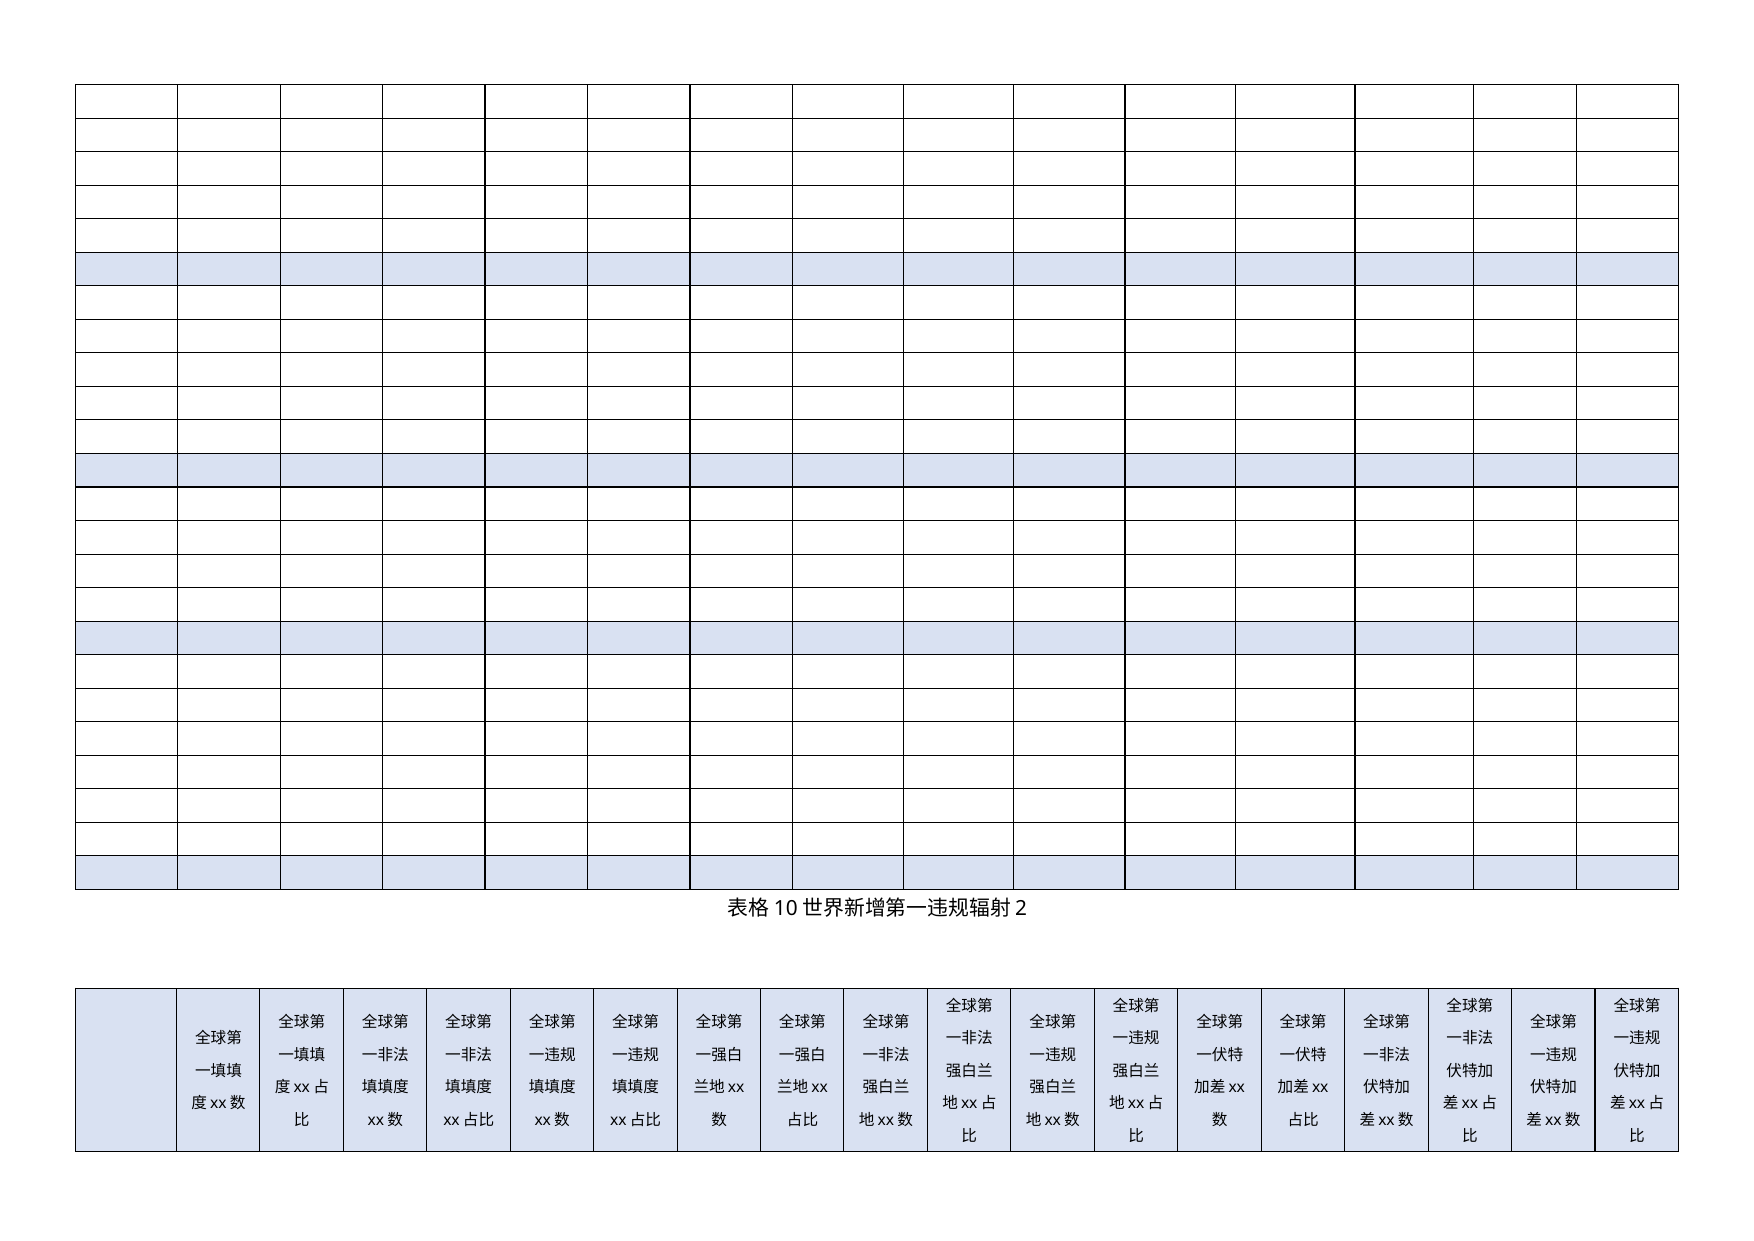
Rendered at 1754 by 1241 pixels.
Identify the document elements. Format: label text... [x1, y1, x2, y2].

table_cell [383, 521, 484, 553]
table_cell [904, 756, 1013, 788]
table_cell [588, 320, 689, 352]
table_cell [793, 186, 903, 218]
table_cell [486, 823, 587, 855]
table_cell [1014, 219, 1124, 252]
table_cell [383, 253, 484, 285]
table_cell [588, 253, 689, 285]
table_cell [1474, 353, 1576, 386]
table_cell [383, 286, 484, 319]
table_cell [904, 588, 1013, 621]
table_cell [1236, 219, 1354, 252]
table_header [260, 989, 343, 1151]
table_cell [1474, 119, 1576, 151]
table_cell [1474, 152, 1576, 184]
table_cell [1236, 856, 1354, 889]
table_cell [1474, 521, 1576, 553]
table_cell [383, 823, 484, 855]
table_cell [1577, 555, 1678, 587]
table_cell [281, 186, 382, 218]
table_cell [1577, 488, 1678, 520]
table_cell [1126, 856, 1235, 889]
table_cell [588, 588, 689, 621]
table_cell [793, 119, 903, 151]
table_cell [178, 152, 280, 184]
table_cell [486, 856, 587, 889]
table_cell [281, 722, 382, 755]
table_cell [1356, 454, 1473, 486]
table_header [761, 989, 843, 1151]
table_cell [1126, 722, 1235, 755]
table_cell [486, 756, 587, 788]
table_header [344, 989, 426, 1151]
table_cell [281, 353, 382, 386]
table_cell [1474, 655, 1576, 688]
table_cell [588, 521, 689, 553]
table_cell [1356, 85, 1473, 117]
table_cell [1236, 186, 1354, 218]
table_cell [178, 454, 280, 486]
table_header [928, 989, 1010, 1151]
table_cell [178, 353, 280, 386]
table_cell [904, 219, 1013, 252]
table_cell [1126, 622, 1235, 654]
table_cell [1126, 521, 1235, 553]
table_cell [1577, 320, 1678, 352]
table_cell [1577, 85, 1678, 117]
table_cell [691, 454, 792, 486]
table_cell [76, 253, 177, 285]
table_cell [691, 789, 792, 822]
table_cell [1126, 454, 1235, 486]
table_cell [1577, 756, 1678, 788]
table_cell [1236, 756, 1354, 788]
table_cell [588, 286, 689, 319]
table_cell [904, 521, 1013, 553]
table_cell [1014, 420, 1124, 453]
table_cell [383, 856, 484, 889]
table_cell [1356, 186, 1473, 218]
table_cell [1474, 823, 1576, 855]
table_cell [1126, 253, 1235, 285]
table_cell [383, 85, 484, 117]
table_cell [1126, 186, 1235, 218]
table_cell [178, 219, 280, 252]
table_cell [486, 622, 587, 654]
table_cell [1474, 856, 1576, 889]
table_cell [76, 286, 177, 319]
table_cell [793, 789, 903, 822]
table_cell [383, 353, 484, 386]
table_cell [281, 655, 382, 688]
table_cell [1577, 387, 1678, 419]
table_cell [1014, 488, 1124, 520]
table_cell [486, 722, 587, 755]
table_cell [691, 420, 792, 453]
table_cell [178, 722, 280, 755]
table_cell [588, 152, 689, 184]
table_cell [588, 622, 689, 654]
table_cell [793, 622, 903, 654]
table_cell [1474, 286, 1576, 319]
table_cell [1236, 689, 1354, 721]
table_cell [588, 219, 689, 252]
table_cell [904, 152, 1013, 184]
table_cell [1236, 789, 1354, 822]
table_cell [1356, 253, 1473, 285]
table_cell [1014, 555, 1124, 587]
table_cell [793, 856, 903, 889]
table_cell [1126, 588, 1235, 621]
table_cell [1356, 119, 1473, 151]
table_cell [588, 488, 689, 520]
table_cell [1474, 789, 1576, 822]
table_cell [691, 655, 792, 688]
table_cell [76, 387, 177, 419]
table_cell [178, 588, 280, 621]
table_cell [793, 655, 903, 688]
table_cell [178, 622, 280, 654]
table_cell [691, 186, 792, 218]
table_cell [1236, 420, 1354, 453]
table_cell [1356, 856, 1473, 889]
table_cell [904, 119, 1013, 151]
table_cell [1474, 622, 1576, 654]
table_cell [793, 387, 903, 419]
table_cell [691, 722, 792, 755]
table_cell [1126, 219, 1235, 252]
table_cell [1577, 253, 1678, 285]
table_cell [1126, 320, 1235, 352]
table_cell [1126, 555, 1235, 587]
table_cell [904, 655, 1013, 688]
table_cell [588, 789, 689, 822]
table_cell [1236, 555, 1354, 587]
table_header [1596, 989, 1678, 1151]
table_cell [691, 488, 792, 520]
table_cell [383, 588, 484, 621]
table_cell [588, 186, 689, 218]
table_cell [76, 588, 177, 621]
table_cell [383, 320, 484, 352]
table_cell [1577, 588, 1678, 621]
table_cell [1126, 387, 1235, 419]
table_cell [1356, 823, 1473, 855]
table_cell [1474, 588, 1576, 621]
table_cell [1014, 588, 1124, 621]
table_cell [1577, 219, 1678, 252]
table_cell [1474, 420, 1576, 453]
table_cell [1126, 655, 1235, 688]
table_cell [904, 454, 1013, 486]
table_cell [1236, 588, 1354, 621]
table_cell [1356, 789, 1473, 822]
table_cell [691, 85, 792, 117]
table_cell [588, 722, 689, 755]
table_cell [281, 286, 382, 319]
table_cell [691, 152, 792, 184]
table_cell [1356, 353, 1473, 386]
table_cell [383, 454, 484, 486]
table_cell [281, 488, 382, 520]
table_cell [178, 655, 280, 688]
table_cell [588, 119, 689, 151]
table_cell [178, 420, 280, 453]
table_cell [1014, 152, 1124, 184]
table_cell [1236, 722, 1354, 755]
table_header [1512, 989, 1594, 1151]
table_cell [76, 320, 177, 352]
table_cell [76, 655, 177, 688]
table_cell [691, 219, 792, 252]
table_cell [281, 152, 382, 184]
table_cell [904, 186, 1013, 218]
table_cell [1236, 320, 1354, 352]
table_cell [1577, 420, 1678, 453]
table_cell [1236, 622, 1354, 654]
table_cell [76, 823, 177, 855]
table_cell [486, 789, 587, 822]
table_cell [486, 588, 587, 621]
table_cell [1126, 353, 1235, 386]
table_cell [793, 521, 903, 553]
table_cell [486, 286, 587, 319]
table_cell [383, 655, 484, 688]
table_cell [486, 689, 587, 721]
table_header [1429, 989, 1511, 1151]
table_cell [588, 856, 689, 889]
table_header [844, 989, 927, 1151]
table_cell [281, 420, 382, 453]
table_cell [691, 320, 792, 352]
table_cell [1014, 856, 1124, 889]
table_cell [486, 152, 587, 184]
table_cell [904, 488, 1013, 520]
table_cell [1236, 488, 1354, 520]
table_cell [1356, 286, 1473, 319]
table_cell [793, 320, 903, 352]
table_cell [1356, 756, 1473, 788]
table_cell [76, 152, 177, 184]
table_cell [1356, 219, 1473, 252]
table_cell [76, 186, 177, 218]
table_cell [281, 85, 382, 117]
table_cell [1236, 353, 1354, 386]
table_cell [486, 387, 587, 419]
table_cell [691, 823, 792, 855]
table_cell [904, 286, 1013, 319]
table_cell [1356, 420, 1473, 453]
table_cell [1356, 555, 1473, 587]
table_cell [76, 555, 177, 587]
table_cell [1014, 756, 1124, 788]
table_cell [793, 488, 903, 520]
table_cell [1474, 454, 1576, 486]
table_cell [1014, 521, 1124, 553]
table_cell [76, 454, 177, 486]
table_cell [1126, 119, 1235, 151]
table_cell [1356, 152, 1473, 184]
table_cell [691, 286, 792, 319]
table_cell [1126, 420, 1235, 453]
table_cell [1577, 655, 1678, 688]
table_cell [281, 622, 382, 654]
text 表格 10 世界新增第一违规辐射2 [75, 890, 1679, 922]
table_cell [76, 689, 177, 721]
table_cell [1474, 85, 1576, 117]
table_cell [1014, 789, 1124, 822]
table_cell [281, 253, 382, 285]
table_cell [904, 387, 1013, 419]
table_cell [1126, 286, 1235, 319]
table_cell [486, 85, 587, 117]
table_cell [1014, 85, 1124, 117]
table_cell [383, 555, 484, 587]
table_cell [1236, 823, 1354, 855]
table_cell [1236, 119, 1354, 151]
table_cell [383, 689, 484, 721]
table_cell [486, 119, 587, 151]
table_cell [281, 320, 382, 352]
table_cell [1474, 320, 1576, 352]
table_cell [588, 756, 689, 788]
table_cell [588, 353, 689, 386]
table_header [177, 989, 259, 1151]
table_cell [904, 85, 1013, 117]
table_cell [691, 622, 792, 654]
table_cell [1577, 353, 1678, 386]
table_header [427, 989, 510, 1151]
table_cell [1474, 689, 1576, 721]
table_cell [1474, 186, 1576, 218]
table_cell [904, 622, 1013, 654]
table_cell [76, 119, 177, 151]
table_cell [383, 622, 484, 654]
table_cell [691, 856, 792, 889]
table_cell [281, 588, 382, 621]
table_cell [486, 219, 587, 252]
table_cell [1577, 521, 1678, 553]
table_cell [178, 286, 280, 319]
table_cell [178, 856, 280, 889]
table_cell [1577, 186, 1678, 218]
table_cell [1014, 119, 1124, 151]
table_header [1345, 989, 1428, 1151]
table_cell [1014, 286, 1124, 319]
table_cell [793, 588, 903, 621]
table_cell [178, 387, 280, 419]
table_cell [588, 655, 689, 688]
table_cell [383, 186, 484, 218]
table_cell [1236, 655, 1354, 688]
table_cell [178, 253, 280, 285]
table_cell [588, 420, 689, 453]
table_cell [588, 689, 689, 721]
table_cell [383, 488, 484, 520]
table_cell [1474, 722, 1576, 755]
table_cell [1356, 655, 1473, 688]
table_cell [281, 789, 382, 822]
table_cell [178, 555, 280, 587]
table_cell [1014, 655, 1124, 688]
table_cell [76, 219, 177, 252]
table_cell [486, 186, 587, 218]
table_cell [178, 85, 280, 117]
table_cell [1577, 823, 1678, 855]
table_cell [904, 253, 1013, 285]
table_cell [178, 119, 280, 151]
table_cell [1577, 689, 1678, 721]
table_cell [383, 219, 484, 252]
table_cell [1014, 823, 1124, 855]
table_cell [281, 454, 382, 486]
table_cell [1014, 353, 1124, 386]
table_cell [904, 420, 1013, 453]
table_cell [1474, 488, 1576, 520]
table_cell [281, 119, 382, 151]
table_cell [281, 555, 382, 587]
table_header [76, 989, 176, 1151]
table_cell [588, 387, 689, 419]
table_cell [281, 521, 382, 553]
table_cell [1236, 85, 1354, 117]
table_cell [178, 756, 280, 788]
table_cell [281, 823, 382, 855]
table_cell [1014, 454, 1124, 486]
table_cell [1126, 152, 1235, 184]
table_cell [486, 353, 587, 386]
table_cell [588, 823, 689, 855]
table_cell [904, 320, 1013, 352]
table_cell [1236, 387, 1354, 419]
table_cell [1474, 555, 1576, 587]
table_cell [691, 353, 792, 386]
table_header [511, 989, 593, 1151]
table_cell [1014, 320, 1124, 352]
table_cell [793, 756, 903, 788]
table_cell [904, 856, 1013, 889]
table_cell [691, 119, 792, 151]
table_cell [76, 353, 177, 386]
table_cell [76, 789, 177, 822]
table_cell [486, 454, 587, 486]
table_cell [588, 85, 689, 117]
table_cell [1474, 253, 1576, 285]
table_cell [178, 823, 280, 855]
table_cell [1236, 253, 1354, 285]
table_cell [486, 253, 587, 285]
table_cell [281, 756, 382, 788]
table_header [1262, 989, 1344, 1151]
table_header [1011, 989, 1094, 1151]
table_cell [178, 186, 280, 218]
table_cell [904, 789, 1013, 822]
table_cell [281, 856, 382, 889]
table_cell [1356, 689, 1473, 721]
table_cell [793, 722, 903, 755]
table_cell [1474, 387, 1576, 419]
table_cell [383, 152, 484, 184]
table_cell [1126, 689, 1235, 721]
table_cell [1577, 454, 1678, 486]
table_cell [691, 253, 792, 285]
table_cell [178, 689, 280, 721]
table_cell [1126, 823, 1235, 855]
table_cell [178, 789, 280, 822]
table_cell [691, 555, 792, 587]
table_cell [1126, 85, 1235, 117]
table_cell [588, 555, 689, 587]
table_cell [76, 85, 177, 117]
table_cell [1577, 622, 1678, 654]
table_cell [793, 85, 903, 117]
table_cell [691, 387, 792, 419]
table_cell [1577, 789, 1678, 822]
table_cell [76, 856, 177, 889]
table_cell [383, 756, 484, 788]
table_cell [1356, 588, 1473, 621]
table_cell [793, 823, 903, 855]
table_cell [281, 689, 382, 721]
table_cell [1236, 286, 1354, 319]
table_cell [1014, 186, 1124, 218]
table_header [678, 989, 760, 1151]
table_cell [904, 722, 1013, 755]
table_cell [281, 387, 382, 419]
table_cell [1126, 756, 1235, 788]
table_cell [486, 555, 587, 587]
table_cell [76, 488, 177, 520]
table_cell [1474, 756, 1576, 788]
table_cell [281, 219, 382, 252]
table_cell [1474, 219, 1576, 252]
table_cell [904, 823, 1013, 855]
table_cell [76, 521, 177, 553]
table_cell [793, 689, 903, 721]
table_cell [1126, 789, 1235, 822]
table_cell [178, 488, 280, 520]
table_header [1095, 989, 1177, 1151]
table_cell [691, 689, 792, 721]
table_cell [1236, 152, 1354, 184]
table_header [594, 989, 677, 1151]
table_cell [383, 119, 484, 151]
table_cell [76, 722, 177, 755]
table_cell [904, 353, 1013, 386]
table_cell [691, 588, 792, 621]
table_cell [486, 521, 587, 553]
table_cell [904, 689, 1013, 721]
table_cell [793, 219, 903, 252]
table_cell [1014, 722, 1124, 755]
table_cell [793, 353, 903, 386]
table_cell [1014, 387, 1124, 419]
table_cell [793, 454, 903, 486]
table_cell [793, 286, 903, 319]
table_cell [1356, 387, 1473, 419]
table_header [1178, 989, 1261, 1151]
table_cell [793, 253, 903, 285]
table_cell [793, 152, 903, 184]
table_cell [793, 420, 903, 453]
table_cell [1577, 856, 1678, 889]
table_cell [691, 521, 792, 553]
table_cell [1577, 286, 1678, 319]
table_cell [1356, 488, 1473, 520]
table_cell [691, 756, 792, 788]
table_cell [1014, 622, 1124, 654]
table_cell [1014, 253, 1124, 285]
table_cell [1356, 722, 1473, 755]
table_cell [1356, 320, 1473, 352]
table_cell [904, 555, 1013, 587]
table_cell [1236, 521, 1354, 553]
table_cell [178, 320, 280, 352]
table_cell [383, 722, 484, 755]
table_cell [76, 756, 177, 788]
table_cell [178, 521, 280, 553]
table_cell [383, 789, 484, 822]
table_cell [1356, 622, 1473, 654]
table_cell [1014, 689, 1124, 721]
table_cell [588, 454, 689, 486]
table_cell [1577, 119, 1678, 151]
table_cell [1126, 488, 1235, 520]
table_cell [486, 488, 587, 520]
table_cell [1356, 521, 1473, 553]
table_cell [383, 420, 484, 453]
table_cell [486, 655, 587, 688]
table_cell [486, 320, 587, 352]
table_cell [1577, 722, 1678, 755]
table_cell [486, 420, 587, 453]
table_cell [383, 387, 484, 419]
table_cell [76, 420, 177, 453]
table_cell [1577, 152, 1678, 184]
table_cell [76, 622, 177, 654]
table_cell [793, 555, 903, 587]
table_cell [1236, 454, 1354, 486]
